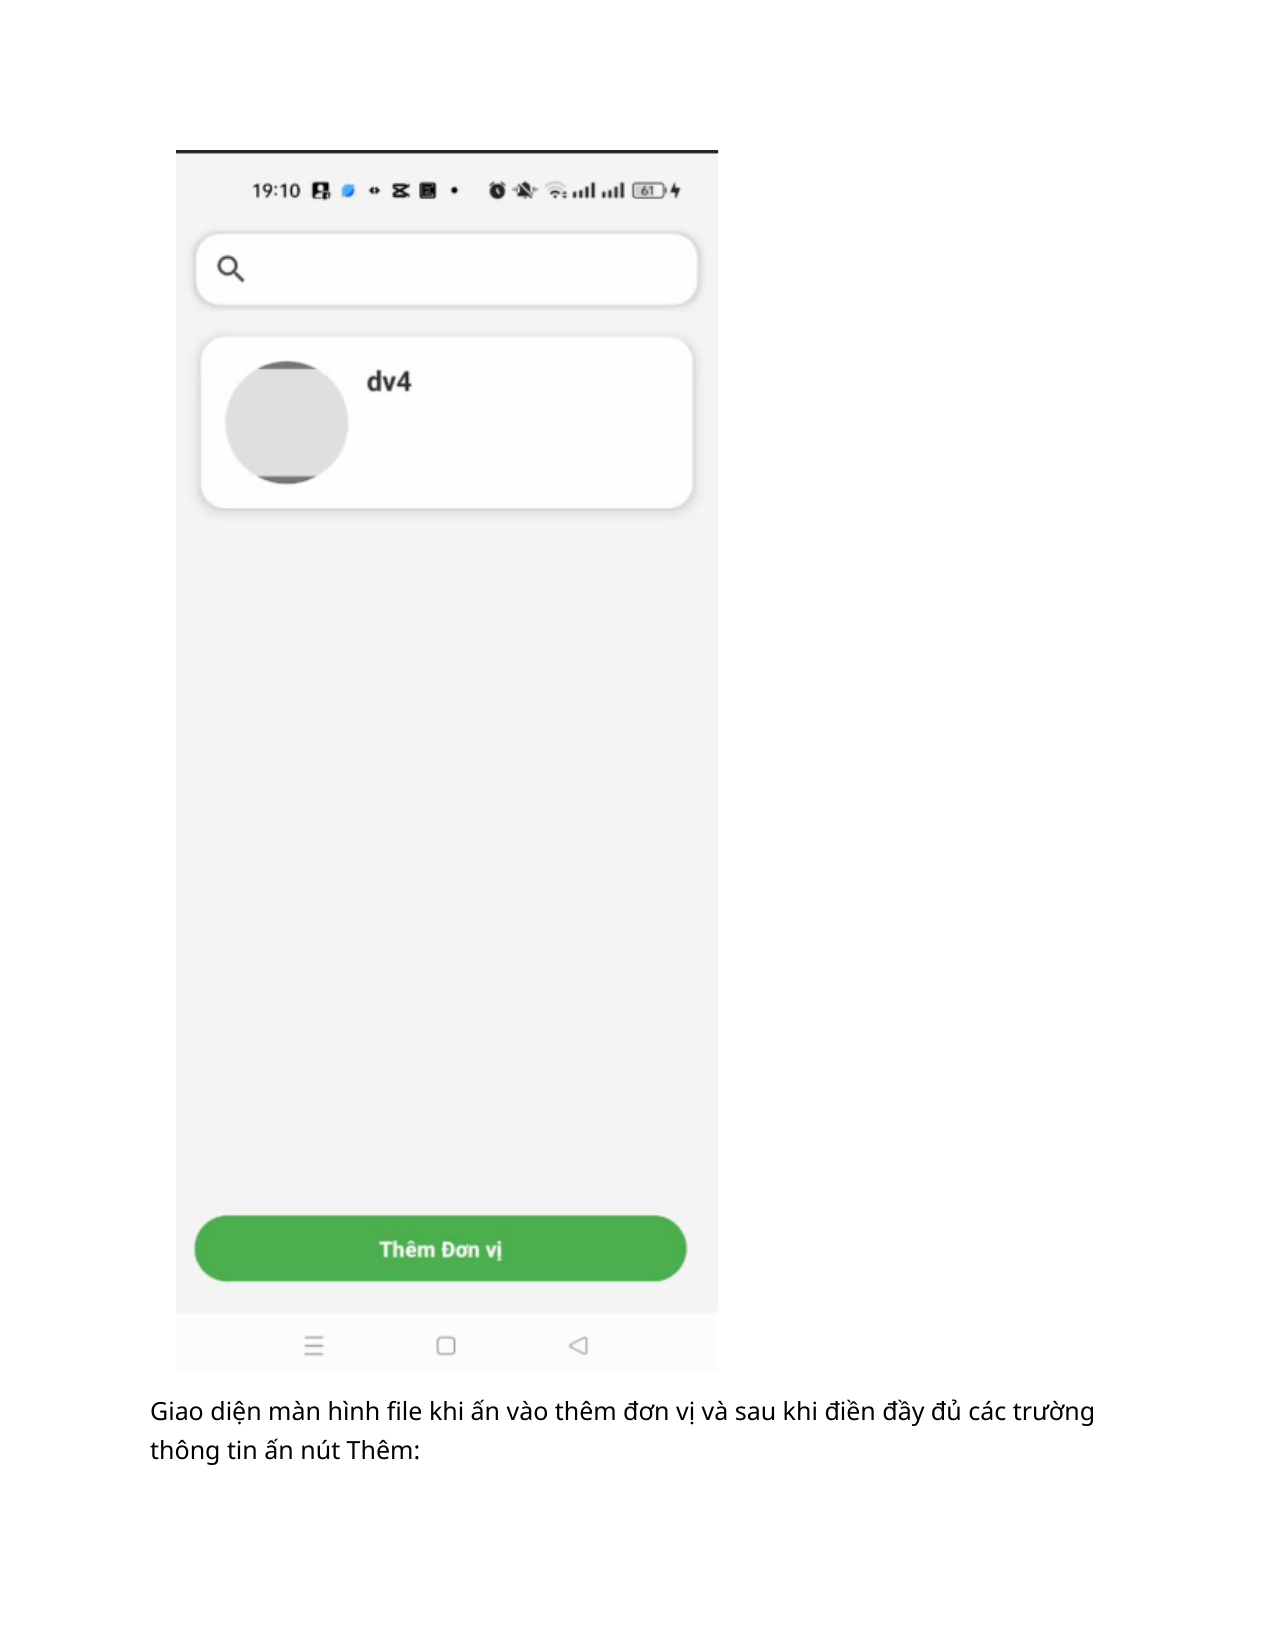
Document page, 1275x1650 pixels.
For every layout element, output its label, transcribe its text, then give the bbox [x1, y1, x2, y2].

picture [176, 150, 719, 1372]
text Giao diện màn hình file khi ấn vào thêm đơn vị và sau khi điền đầy đủ các trường thông tin ấn nút Thêm: [150, 1394, 1125, 1467]
